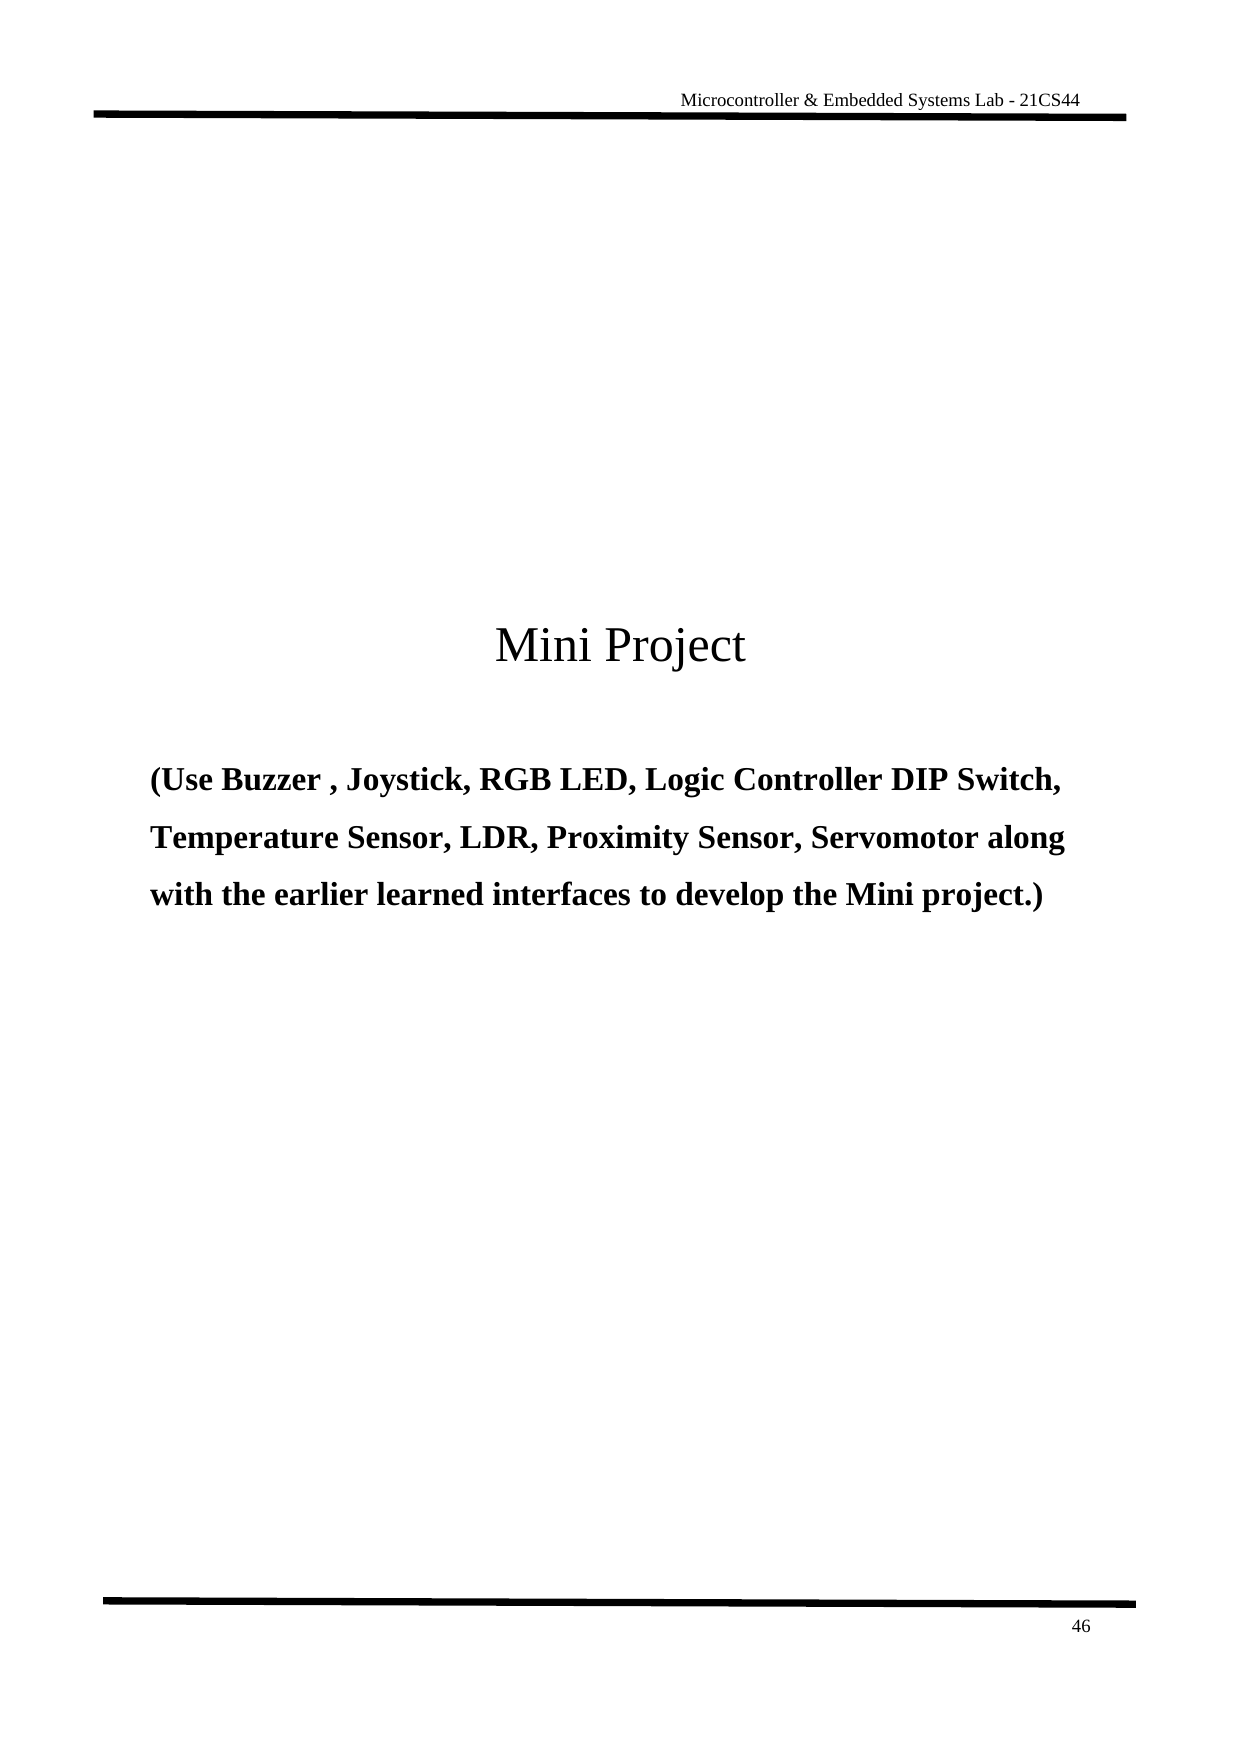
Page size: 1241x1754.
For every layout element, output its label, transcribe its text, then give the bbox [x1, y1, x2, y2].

text Mini Project [150, 615, 1090, 672]
text (Use Buzzer , Joystick, RGB LED, Logic Controller DIP Switch, Temperature Sensor, LDR, Proximity Sensor, Servomotor along with the earlier learned interfaces to develop the Mini project.) [150, 759, 1090, 913]
